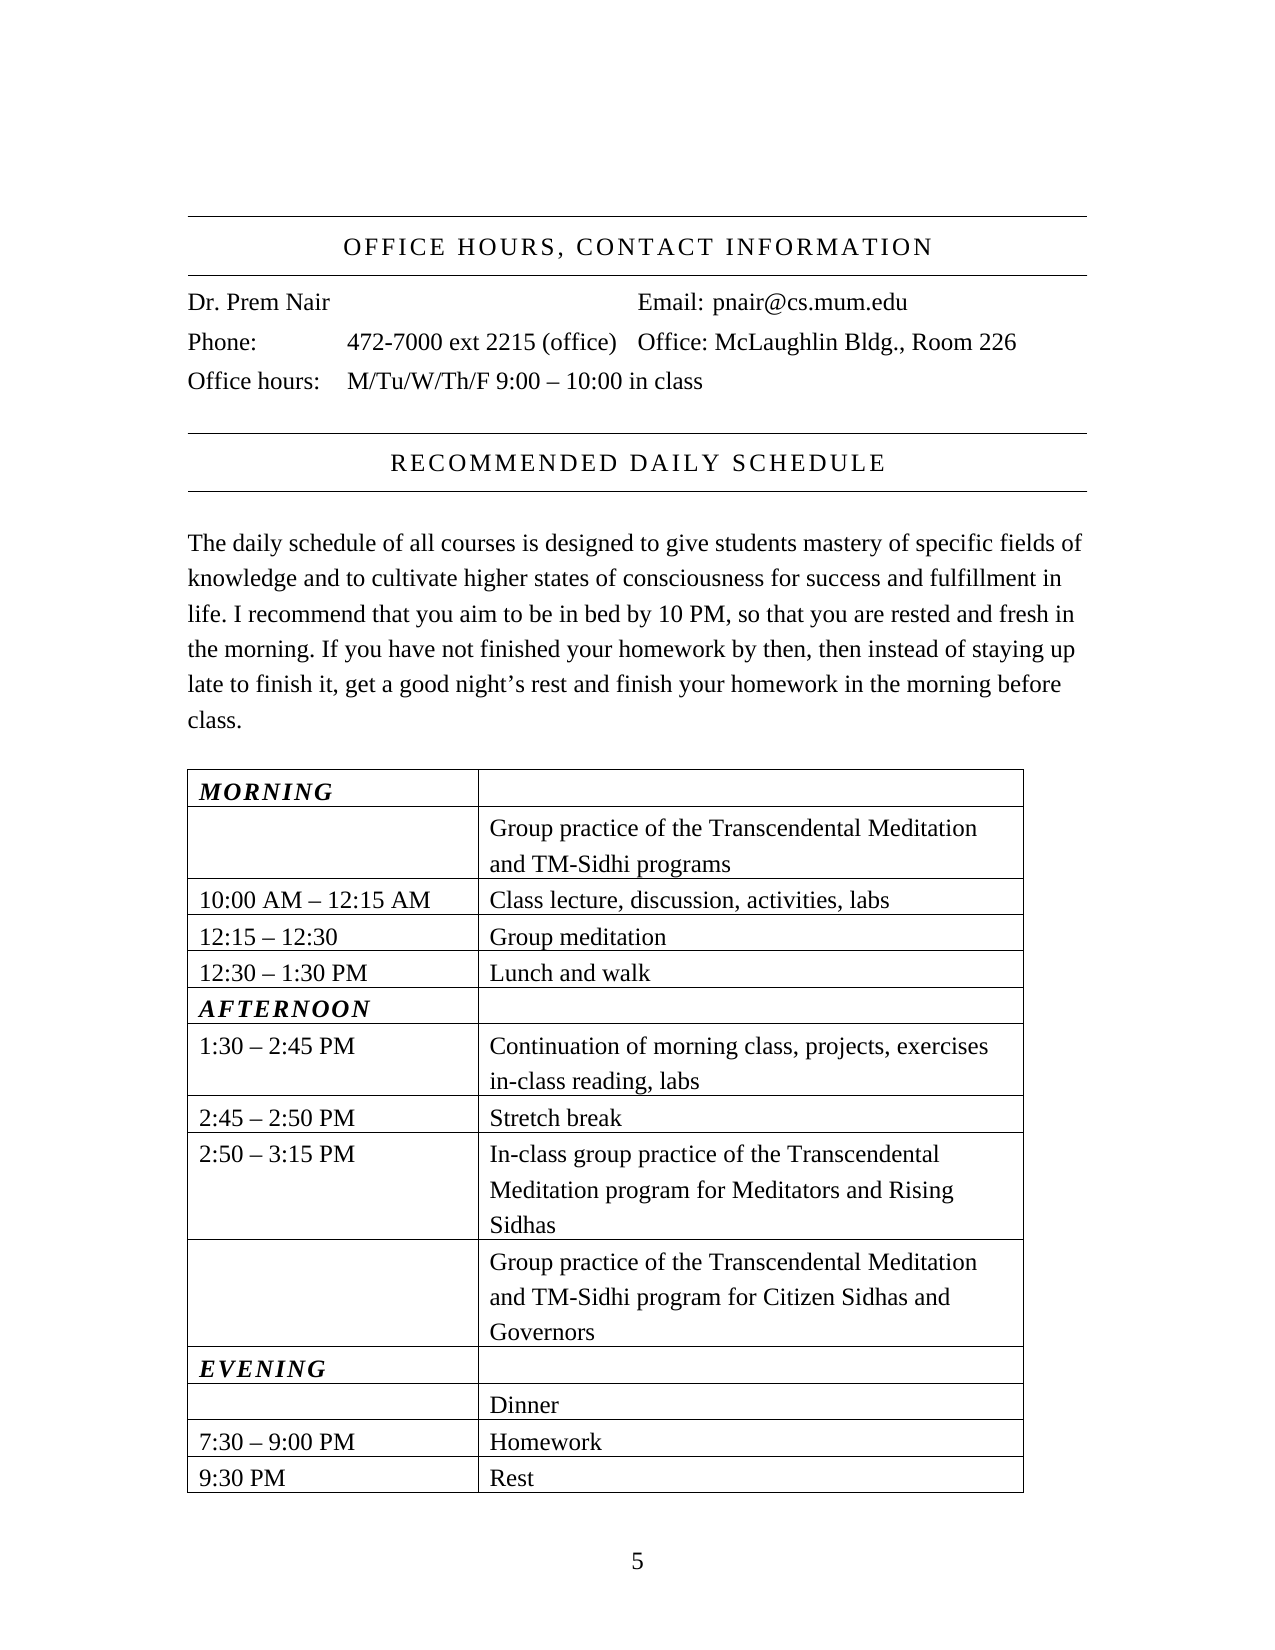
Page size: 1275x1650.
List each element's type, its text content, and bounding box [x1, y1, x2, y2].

table_cell 2:45 – 2:50 PM [188, 1096, 478, 1132]
table_cell Class lecture, discussion, activities, labs [479, 879, 1023, 914]
table_cell Group practice of the Transcendental Meditation and TM-Sidhi program for Citizen Sidhas and Governors [479, 1240, 1023, 1346]
table_cell In-class group practice of the Transcendental Meditation program for Meditators and Rising Sidhas [479, 1133, 1023, 1239]
table_cell [188, 807, 478, 877]
table_cell 1:30 – 2:45 PM [188, 1024, 478, 1095]
table_cell 12:15 – 12:30 [188, 915, 478, 950]
table_cell 2:50 – 3:15 PM [188, 1133, 478, 1239]
table_cell 10:00 AM – 12:15 AM [188, 879, 478, 914]
subtitle The daily schedule of all courses is designed to give students mastery of specific fields of knowledge and to cultivate higher states of consciousness for success and fulfillment in life. I recommend that you aim to be in bed by 10 PM, so that you are rested and fresh in the morning. If you have not finished your homework by then, then instead of staying up late to finish it, get a good night’s rest and finish your homework in the morning before class. [187, 521, 1087, 734]
text Phone: 472-7000 ext 2215 (office) Office: McLaughlin Bldg., Room 226 [187, 322, 1087, 355]
table_cell Lunch and walk [479, 951, 1023, 987]
table_cell Group meditation [479, 915, 1023, 950]
table_cell Continuation of morning class, projects, exercises in-class reading, labs [479, 1024, 1023, 1095]
table_cell [188, 1384, 478, 1419]
table_cell 12:30 – 1:30 PM [188, 951, 478, 987]
table_header MORNING [188, 770, 478, 806]
table_cell Group practice of the Transcendental Meditation and TM-Sidhi programs [479, 807, 1023, 877]
text Office hours: M/Tu/W/Th/F 9:00 – 10:00 in class [187, 362, 1087, 395]
table_cell AFTERNOON [188, 988, 478, 1023]
text RECOMMENDED Daily Schedule [187, 434, 1087, 492]
table_cell Rest [479, 1457, 1023, 1492]
table_header [479, 770, 1023, 806]
table_cell Dinner [479, 1384, 1023, 1419]
table_cell 7:30 – 9:00 PM [188, 1420, 478, 1456]
table_cell EVENING [188, 1347, 478, 1383]
text Office Hours, Contact Information [187, 217, 1087, 276]
table_cell [479, 988, 1023, 1023]
table_cell [479, 1347, 1023, 1383]
text Dr. Prem Nair Email: pnair@cs.mum.edu [187, 282, 1087, 316]
table_cell Stretch break [479, 1096, 1023, 1132]
table_cell 9:30 PM [188, 1457, 478, 1492]
table_cell Homework [479, 1420, 1023, 1456]
table_cell [188, 1240, 478, 1346]
